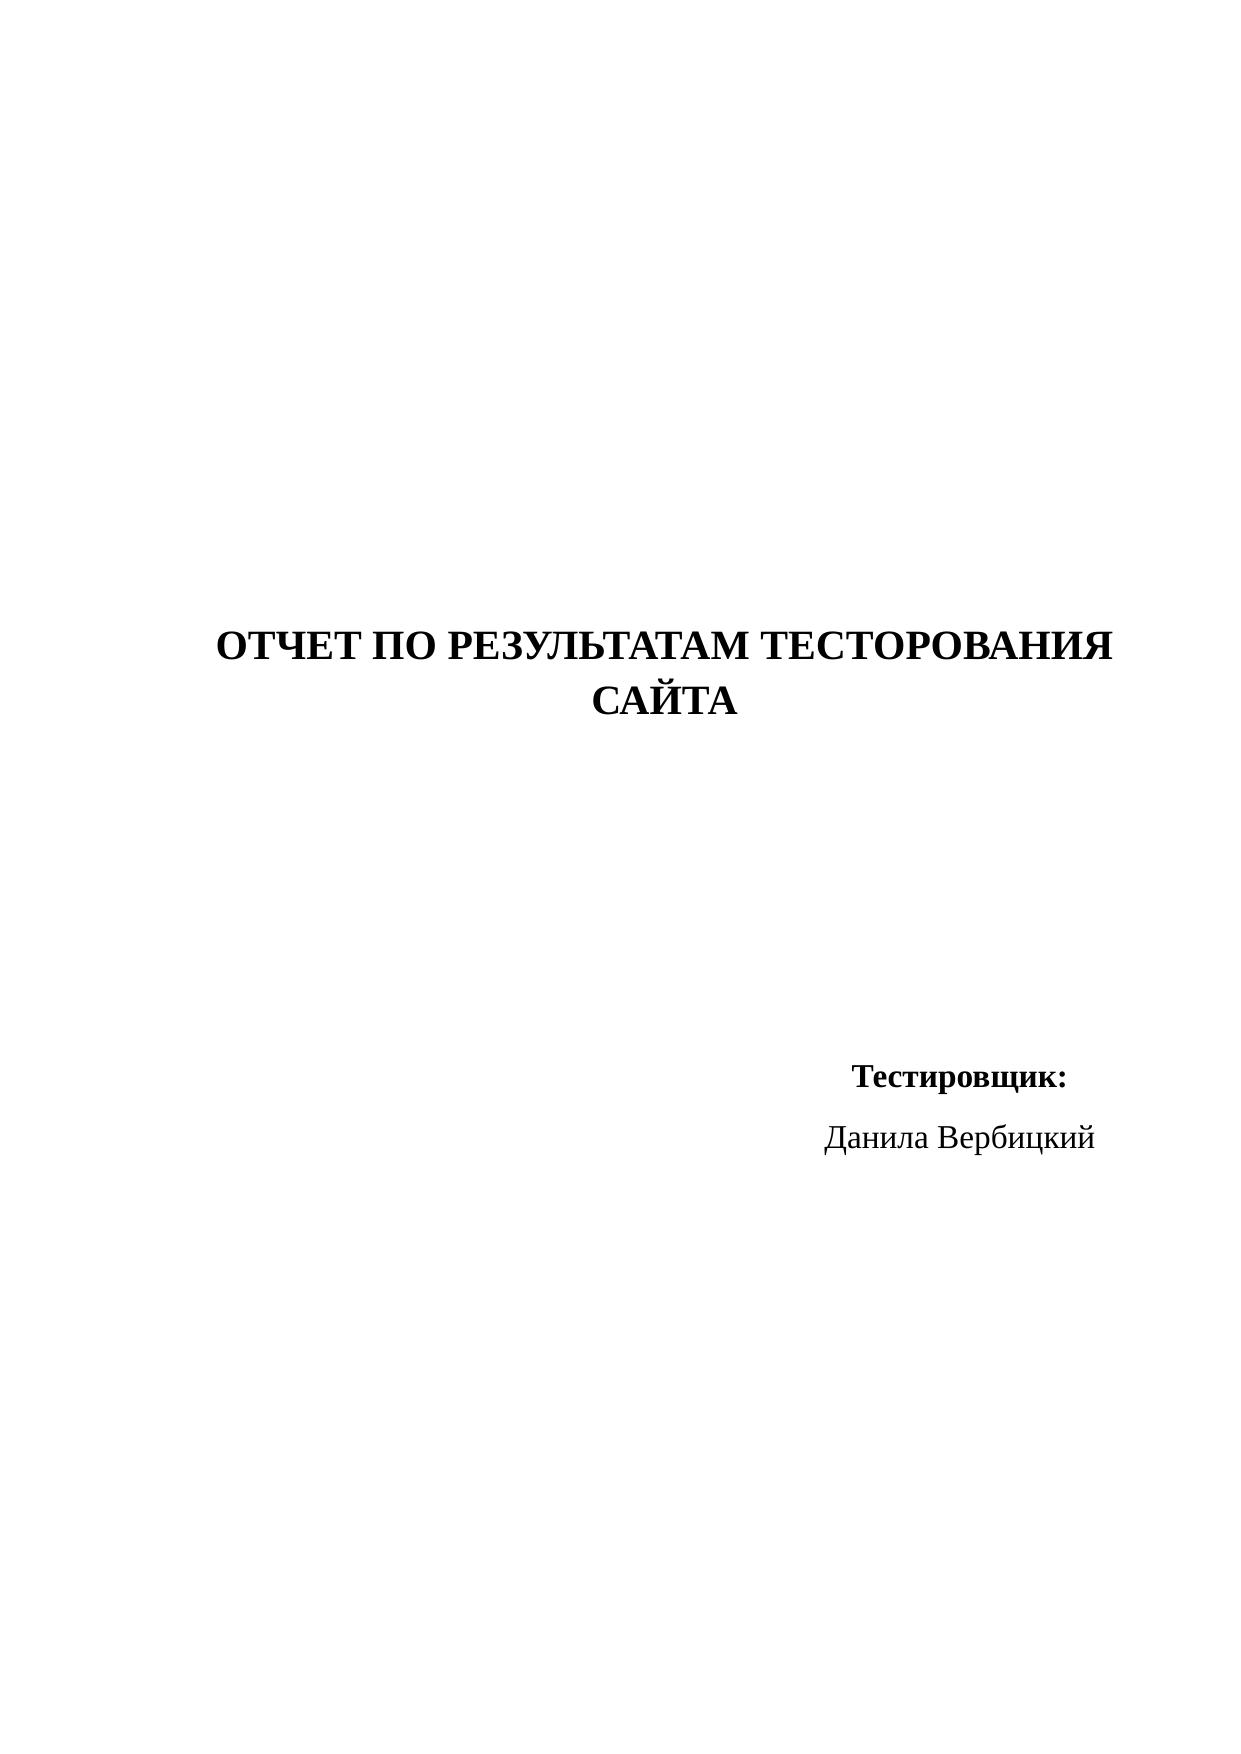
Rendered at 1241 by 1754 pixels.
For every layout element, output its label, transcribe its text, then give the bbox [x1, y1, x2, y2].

text Тестировщик: [768, 1056, 1152, 1094]
text ОТЧЕТ ПО РЕЗУЛЬТАТАМ ТЕСТОРОВАНИЯ САЙТА [177, 621, 1152, 723]
text Данила Вербицкий [768, 1117, 1152, 1155]
